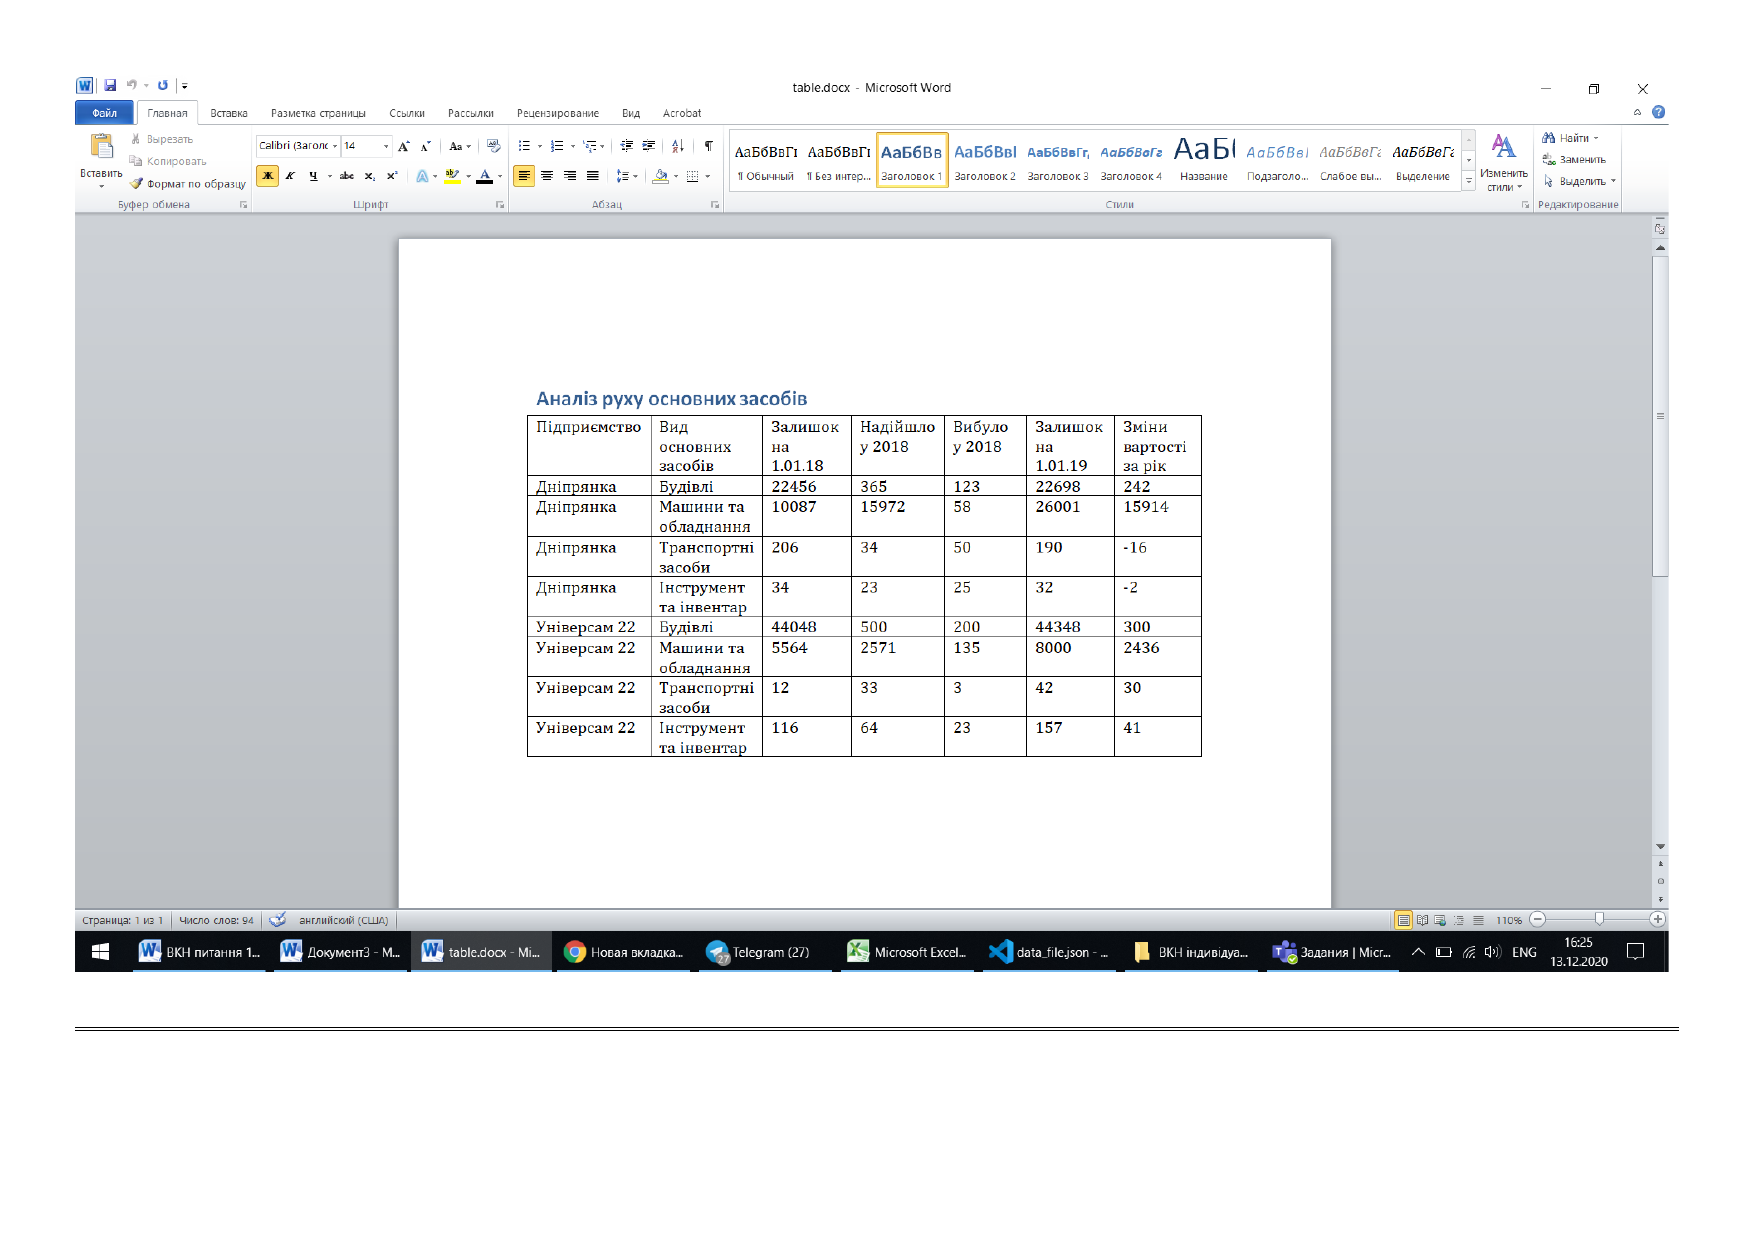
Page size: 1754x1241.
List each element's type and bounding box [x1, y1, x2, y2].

picture [75, 75, 1669, 972]
